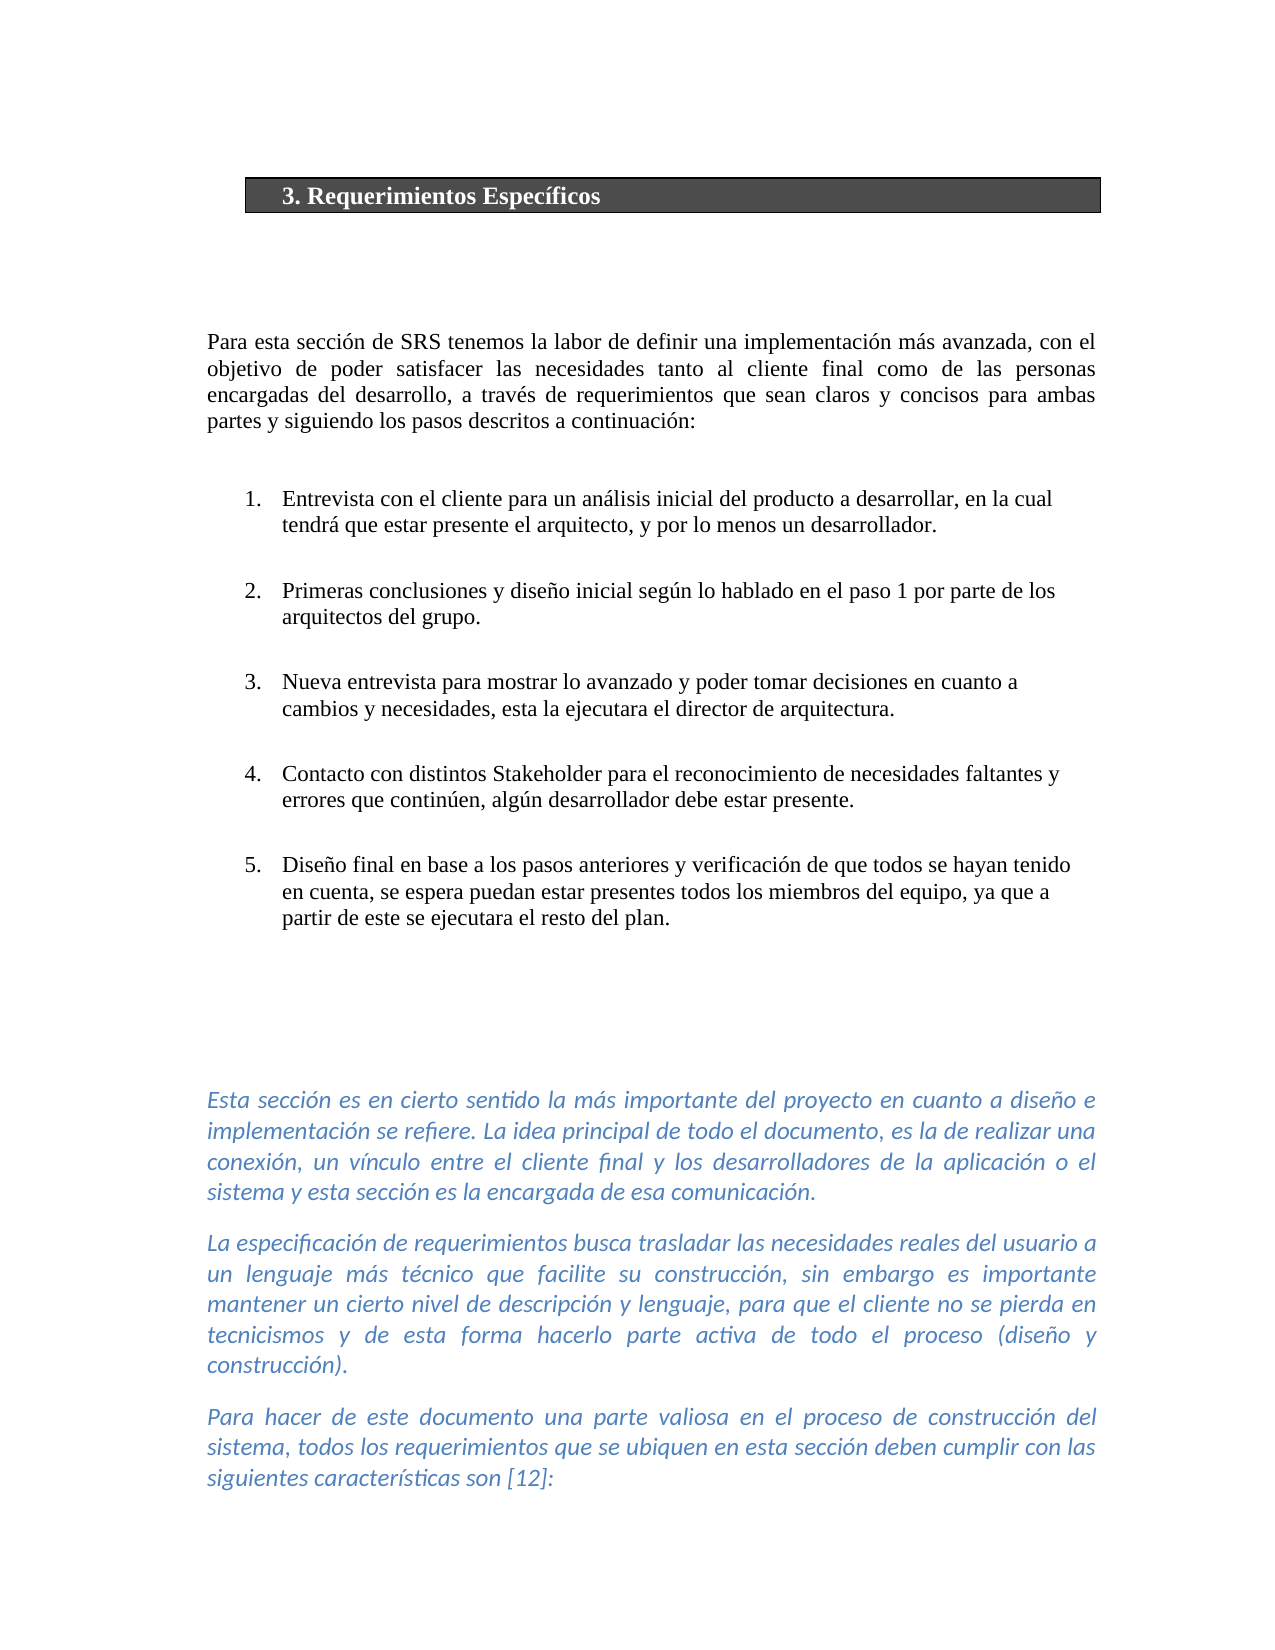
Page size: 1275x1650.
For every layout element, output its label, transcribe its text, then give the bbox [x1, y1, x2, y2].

text La especificación de requerimientos busca trasladar las necesidades reales del usuario a un lenguaje más técnico que facilite su construcción, sin embargo es importante mantener un cierto nivel de descripción y lenguaje, para que el cliente no se pierda en tecnicismos y de esta forma hacerlo parte activa de todo el proceso (diseño y construcción). [207, 1227, 1098, 1380]
subtitle 3. Requerimientos Específicos [246, 179, 1100, 212]
list Primeras conclusiones y diseño inicial según lo hablado en el paso 1 por parte de los arquitectos del grupo. [244, 577, 1098, 629]
list Contacto con distintos Stakeholder para el reconocimiento de necesidades faltantes y errores que continúen, algún desarrollador debe estar presente. [244, 760, 1098, 813]
list Entrevista con el cliente para un análisis inicial del producto a desarrollar, en la cual tendrá que estar presente el arquitecto, y por lo menos un desarrollador. [244, 485, 1098, 538]
list Nueva entrevista para mostrar lo avanzado y poder tomar decisiones en cuanto a cambios y necesidades, esta la ejecutara el director de arquitectura. [244, 668, 1098, 721]
text Esta sección es en cierto sentido la más importante del proyecto en cuanto a diseño e implementación se refiere. La idea principal de todo el documento, es la de realizar una conexión, un vínculo entre el cliente final y los desarrolladores de la aplicación o el sistema y esta sección es la encargada de esa comunicación. [207, 1084, 1098, 1207]
text Para hacer de este documento una parte valiosa en el proceso de construcción del sistema, todos los requerimientos que se ubiquen en esta sección deben cumplir con las siguientes características son [12]: [207, 1401, 1098, 1492]
text Para esta sección de SRS tenemos la labor de definir una implementación más avanzada, con el objetivo de poder satisfacer las necesidades tanto al cliente final como de las personas encargadas del desarrollo, a través de requerimientos que sean claros y concisos para ambas partes y siguiendo los pasos descritos a continuación: [207, 328, 1098, 434]
list Diseño final en base a los pasos anteriores y verificación de que todos se hayan tenido en cuenta, se espera puedan estar presentes todos los miembros del equipo, ya que a partir de este se ejecutara el resto del plan. [244, 851, 1098, 931]
